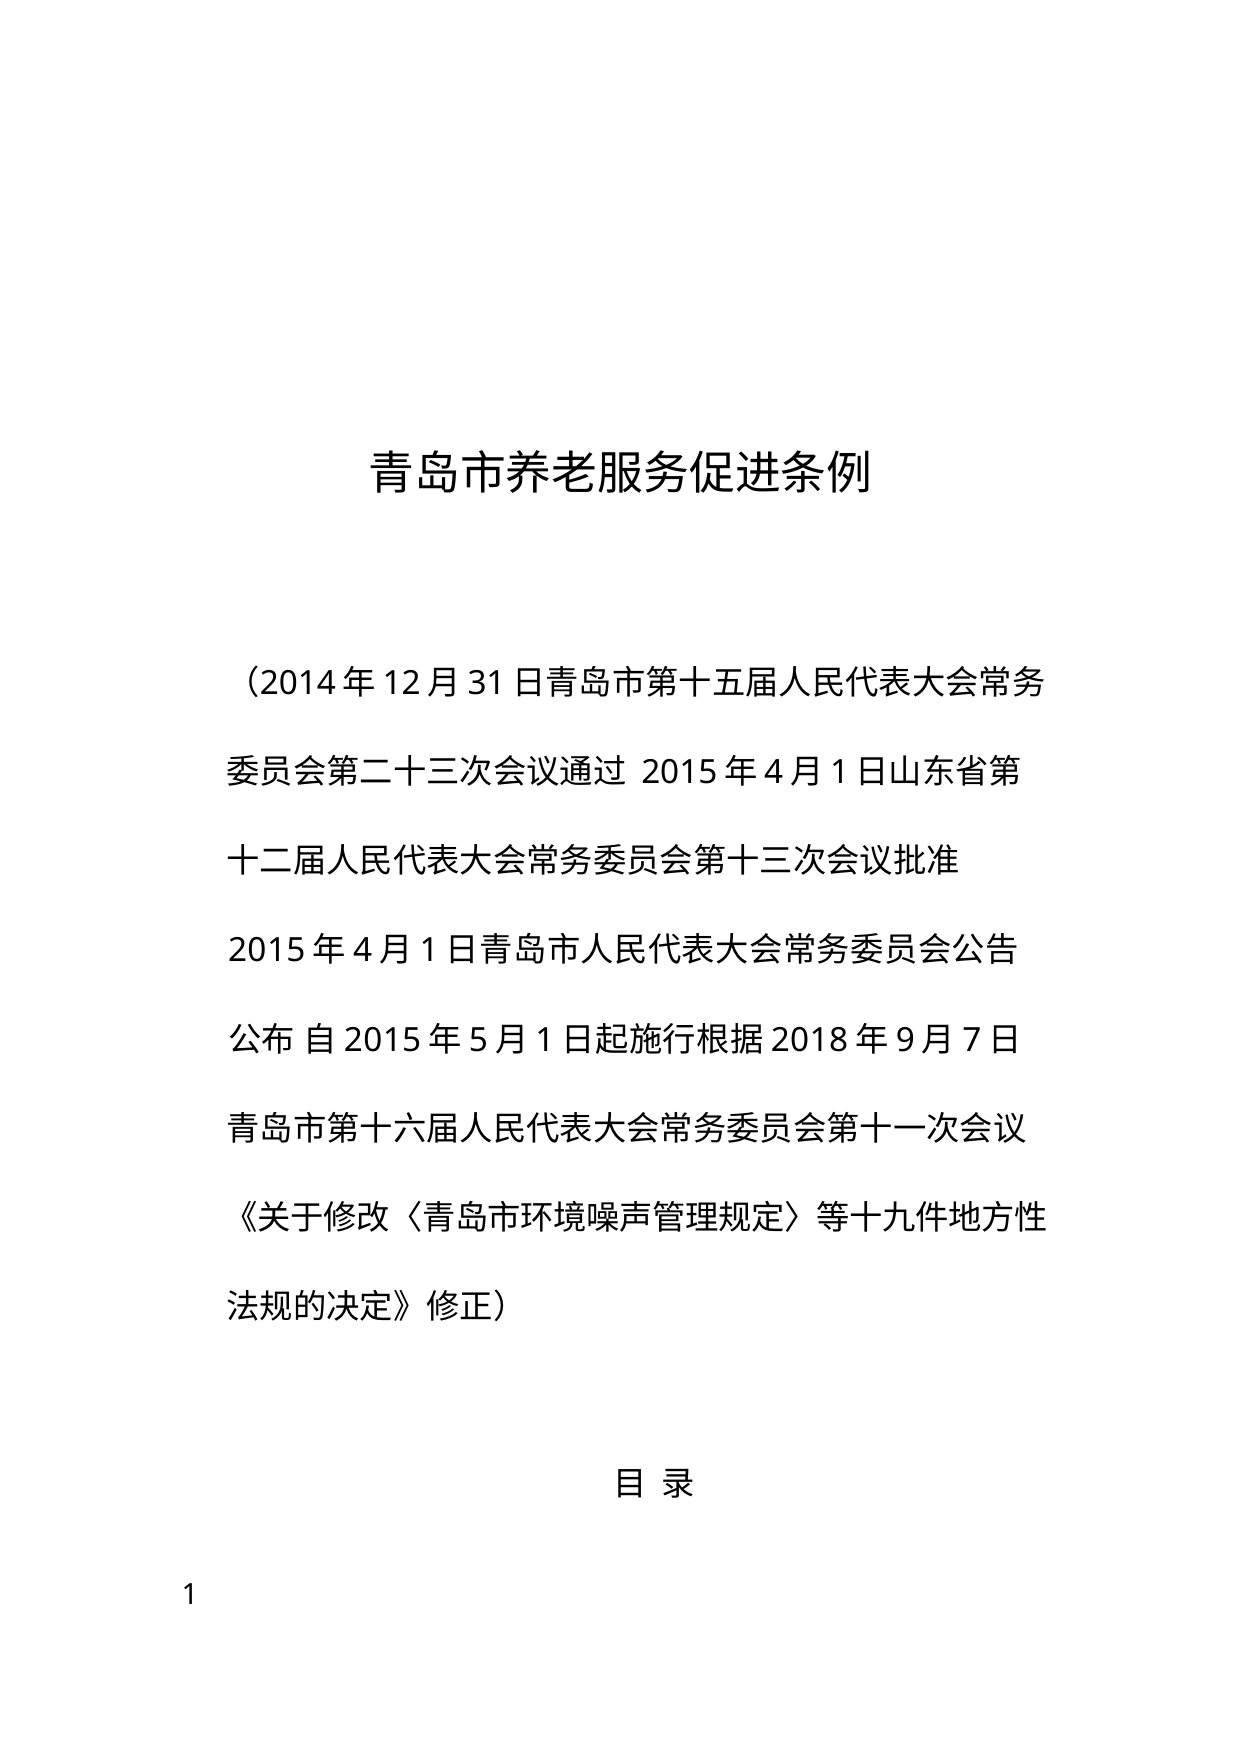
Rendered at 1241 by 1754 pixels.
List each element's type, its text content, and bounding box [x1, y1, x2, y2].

text 《关于修改〈青岛市环境噪声管理规定〉等十九件地方性 [159, 1182, 1081, 1247]
text 青岛市第十六届人民代表大会常务委员会第十一次会议 [159, 1093, 1081, 1158]
text 公布 自2015年5月1日起施行根据2018年9月7日 [159, 1004, 1081, 1069]
text 2015年4月1日青岛市人民代表大会常务委员会公告 [159, 915, 1081, 980]
text 委员会第二十三次会议通过 2015年4月1日山东省第 [159, 737, 1081, 802]
text 十二届人民代表大会常务委员会第十三次会议批准 [159, 826, 1081, 891]
text 法规的决定》修正） [159, 1271, 1081, 1336]
text 目 录 [159, 1448, 1081, 1513]
text （2014年12月31日青岛市第十五届人民代表大会常务 [159, 647, 1081, 712]
text 青岛市养老服务促进条例 [159, 421, 1081, 518]
